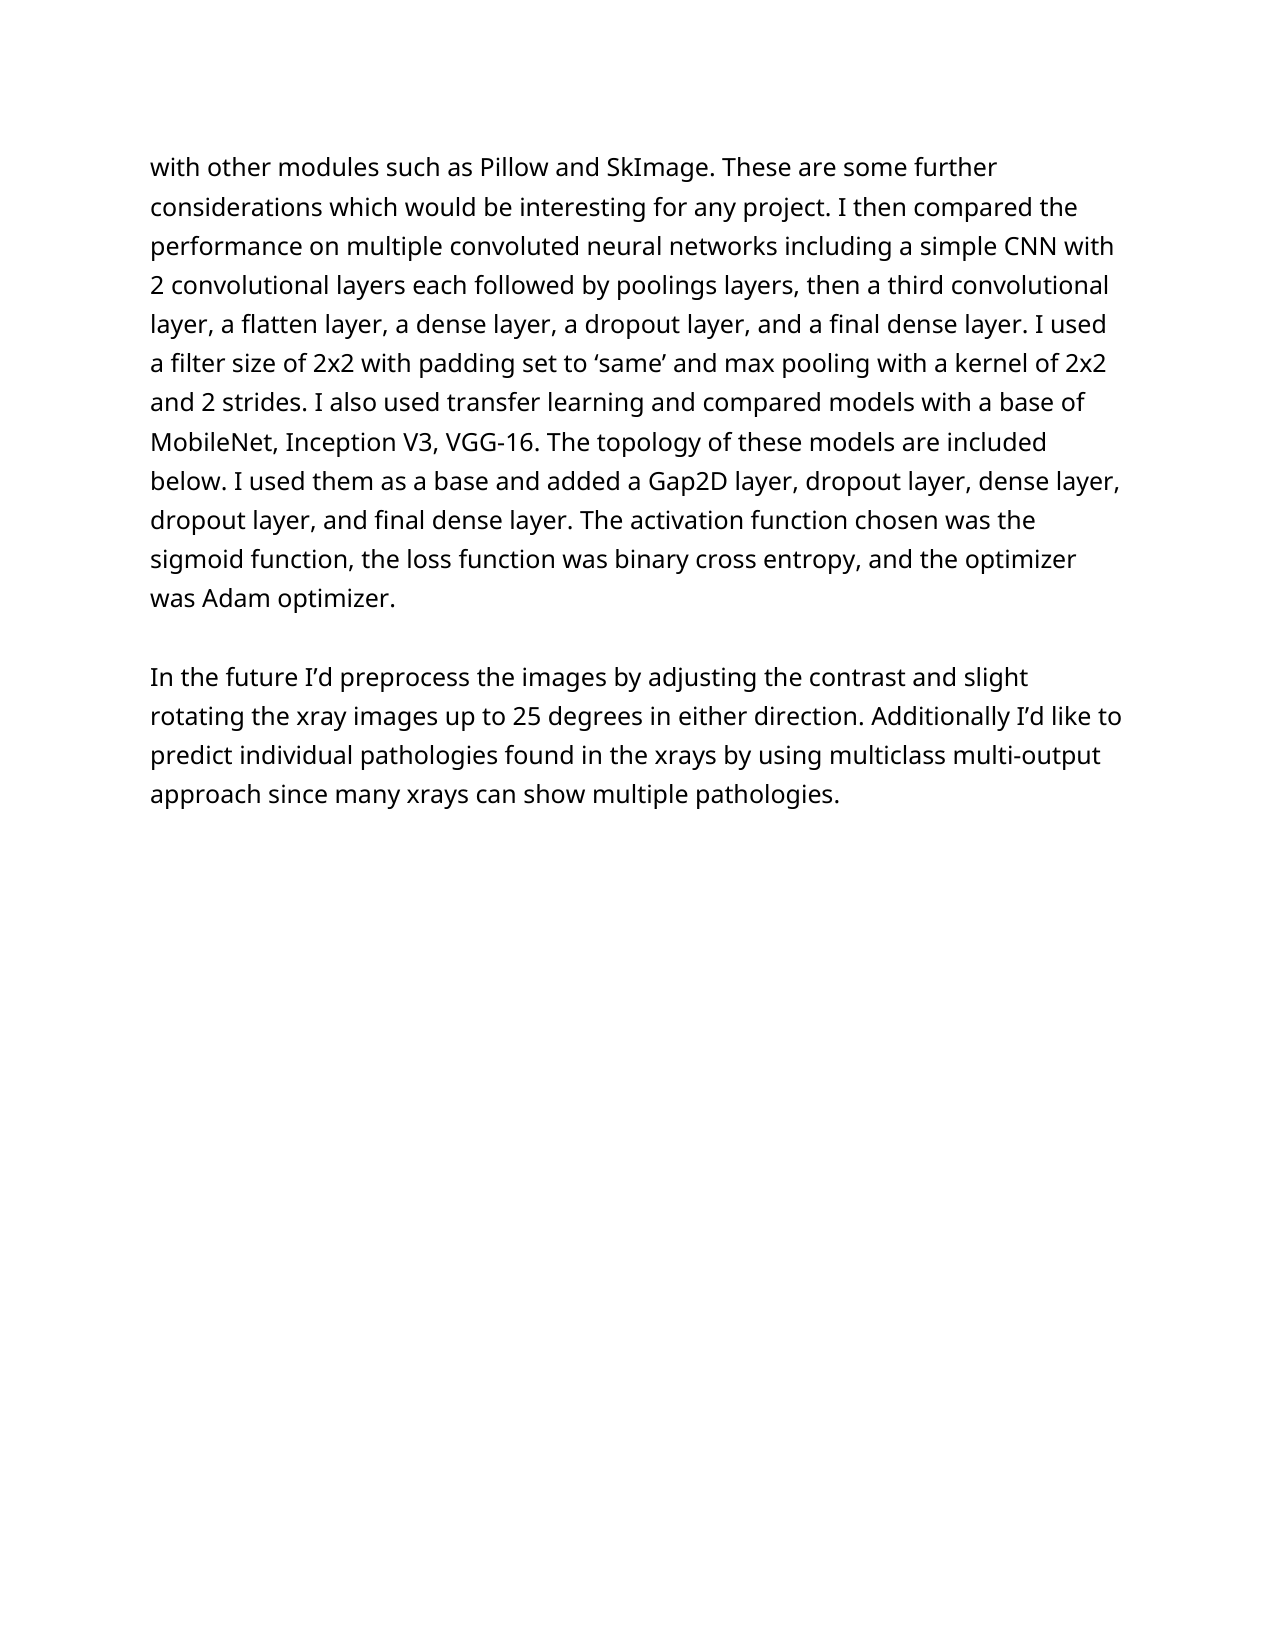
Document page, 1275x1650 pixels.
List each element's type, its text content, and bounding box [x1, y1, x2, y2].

text In the future I’d preprocess the images by adjusting the contrast and slight rotating the xray images up to 25 degrees in either direction. Additionally I’d like to predict individual pathologies found in the xrays by using multiclass multi-output approach since many xrays can show multiple pathologies. [150, 659, 1125, 811]
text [150, 150, 1125, 615]
